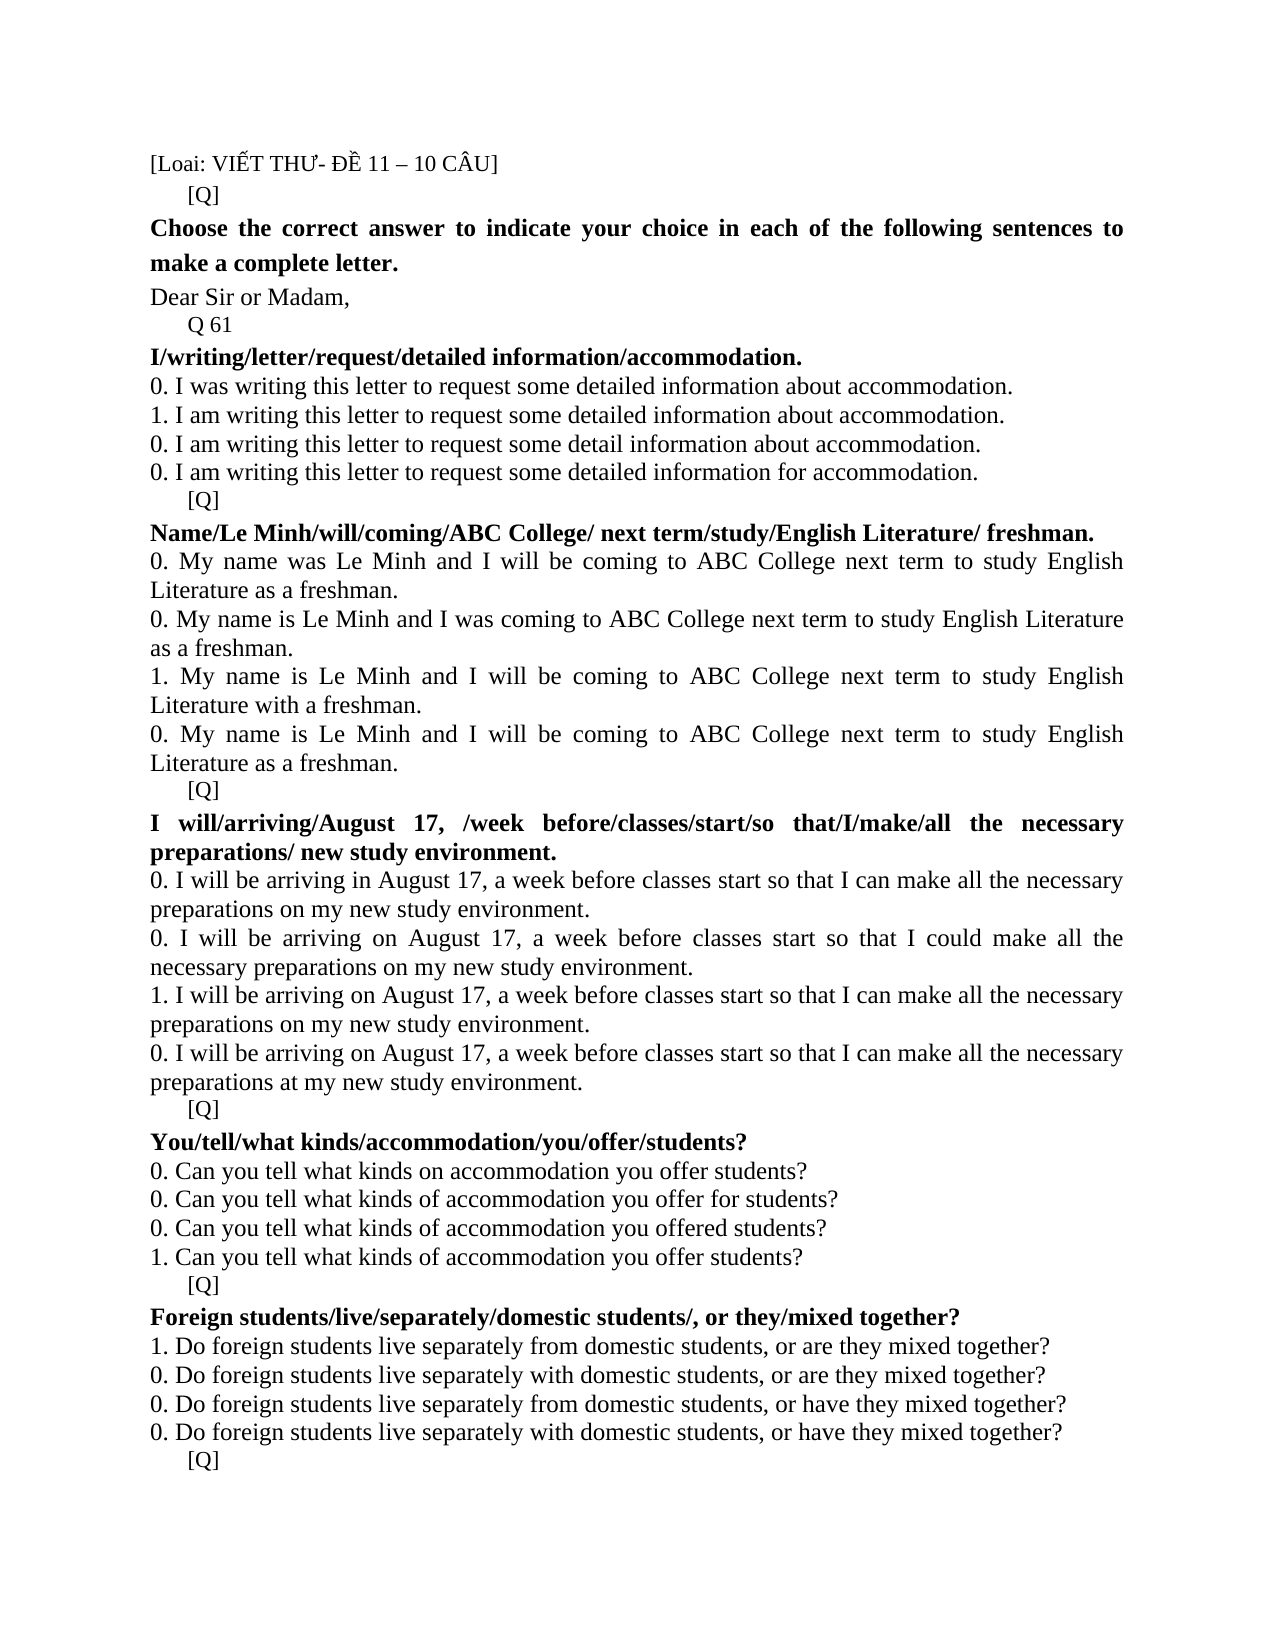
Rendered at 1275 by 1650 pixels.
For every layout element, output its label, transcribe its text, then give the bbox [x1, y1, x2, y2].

text 0. I am writing this letter to request some detailed information for accommodation. [150, 457, 1125, 486]
text 1. I am writing this letter to request some detailed information about accommodation. [150, 400, 1125, 429]
text [Q] [187, 182, 1125, 208]
text 0. Do foreign students live separately with domestic students, or are they mixed together? [150, 1360, 1125, 1389]
text 0. I will be arriving on August 17, a week before classes start so that I can make all the necessary preparations at my new study environment. [150, 1038, 1125, 1096]
text 0. I am writing this letter to request some detail information about accommodation. [150, 429, 1125, 457]
text You/tell/what kinds/accommodation/you/offer/students? [150, 1127, 1125, 1156]
text 0. I will be arriving in August 17, a week before classes start so that I can make all the necessary preparations on my new study environment. [150, 866, 1125, 923]
text 0. Can you tell what kinds of accommodation you offered students? [150, 1213, 1125, 1242]
text [Q] [187, 1271, 1125, 1297]
text Dear Sir or Madam, [150, 282, 1125, 311]
text 0. My name is Le Minh and I was coming to ABC College next term to study English Literature as a freshman. [150, 604, 1125, 661]
text [Q] [187, 1446, 1125, 1472]
text 1. Can you tell what kinds of accommodation you offer students? [150, 1242, 1125, 1271]
text 1. I will be arriving on August 17, a week before classes start so that I can make all the necessary preparations on my new study environment. [150, 981, 1125, 1038]
text 0. Do foreign students live separately with domestic students, or have they mixed together? [150, 1417, 1125, 1446]
text Name/Le Minh/will/coming/ABC College/ next term/study/English Literature/ freshman. [150, 518, 1125, 546]
text 0. I will be arriving on August 17, a week before classes start so that I could make all the necessary preparations on my new study environment. [150, 923, 1125, 981]
text Choose the correct answer to indicate your choice in each of the following sentences to make a complete letter. [150, 213, 1125, 276]
text 1. Do foreign students live separately from domestic students, or are they mixed together? [150, 1331, 1125, 1360]
list [Loai: VIẾT THƯ- ĐỀ 11 – 10 CÂU] [150, 150, 1125, 176]
text [Q] [187, 776, 1125, 803]
text Q 61 [187, 311, 1125, 337]
text 0. Can you tell what kinds on accommodation you offer students? [150, 1156, 1125, 1184]
text I will/arriving/August 17, /week before/classes/start/so that/I/make/all the necessary preparations/ new study environment. [150, 808, 1125, 866]
text Foreign students/live/separately/domestic students/, or they/mixed together? [150, 1302, 1125, 1331]
text I/writing/letter/request/detailed information/accommodation. [150, 342, 1125, 371]
text 0. Can you tell what kinds of accommodation you offer for students? [150, 1184, 1125, 1213]
text 0. My name is Le Minh and I will be coming to ABC College next term to study English Literature as a freshman. [150, 719, 1125, 776]
text [Q] [187, 1096, 1125, 1122]
text [Q] [187, 486, 1125, 512]
text 0. Do foreign students live separately from domestic students, or have they mixed together? [150, 1389, 1125, 1417]
text 0. I was writing this letter to request some detailed information about accommodation. [150, 371, 1125, 400]
text 0. My name was Le Minh and I will be coming to ABC College next term to study English Literature as a freshman. [150, 546, 1125, 604]
text 1. My name is Le Minh and I will be coming to ABC College next term to study English Literature with a freshman. [150, 661, 1125, 719]
